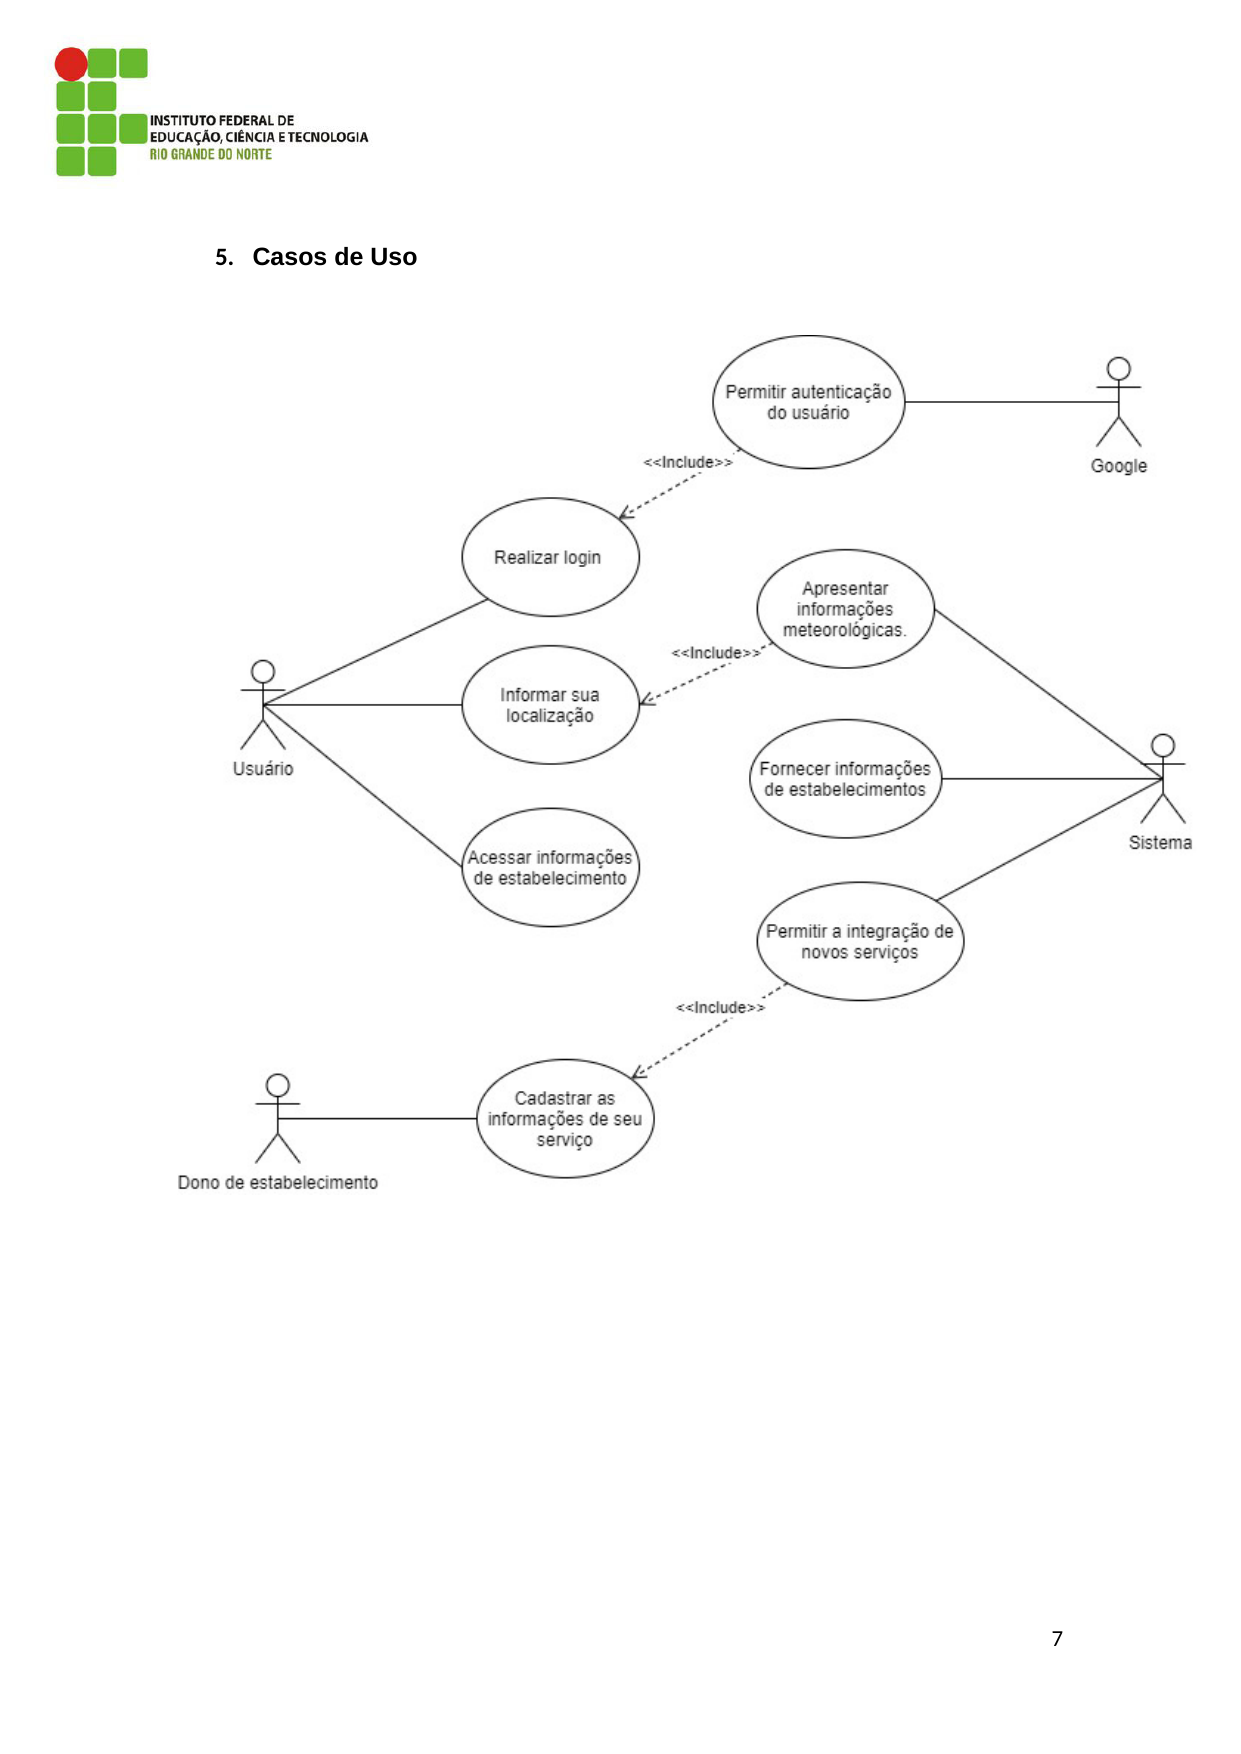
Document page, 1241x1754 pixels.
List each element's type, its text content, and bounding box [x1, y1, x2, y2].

picture [177, 335, 1198, 1195]
picture [43, 35, 379, 189]
list Casos de Uso [215, 241, 1063, 271]
